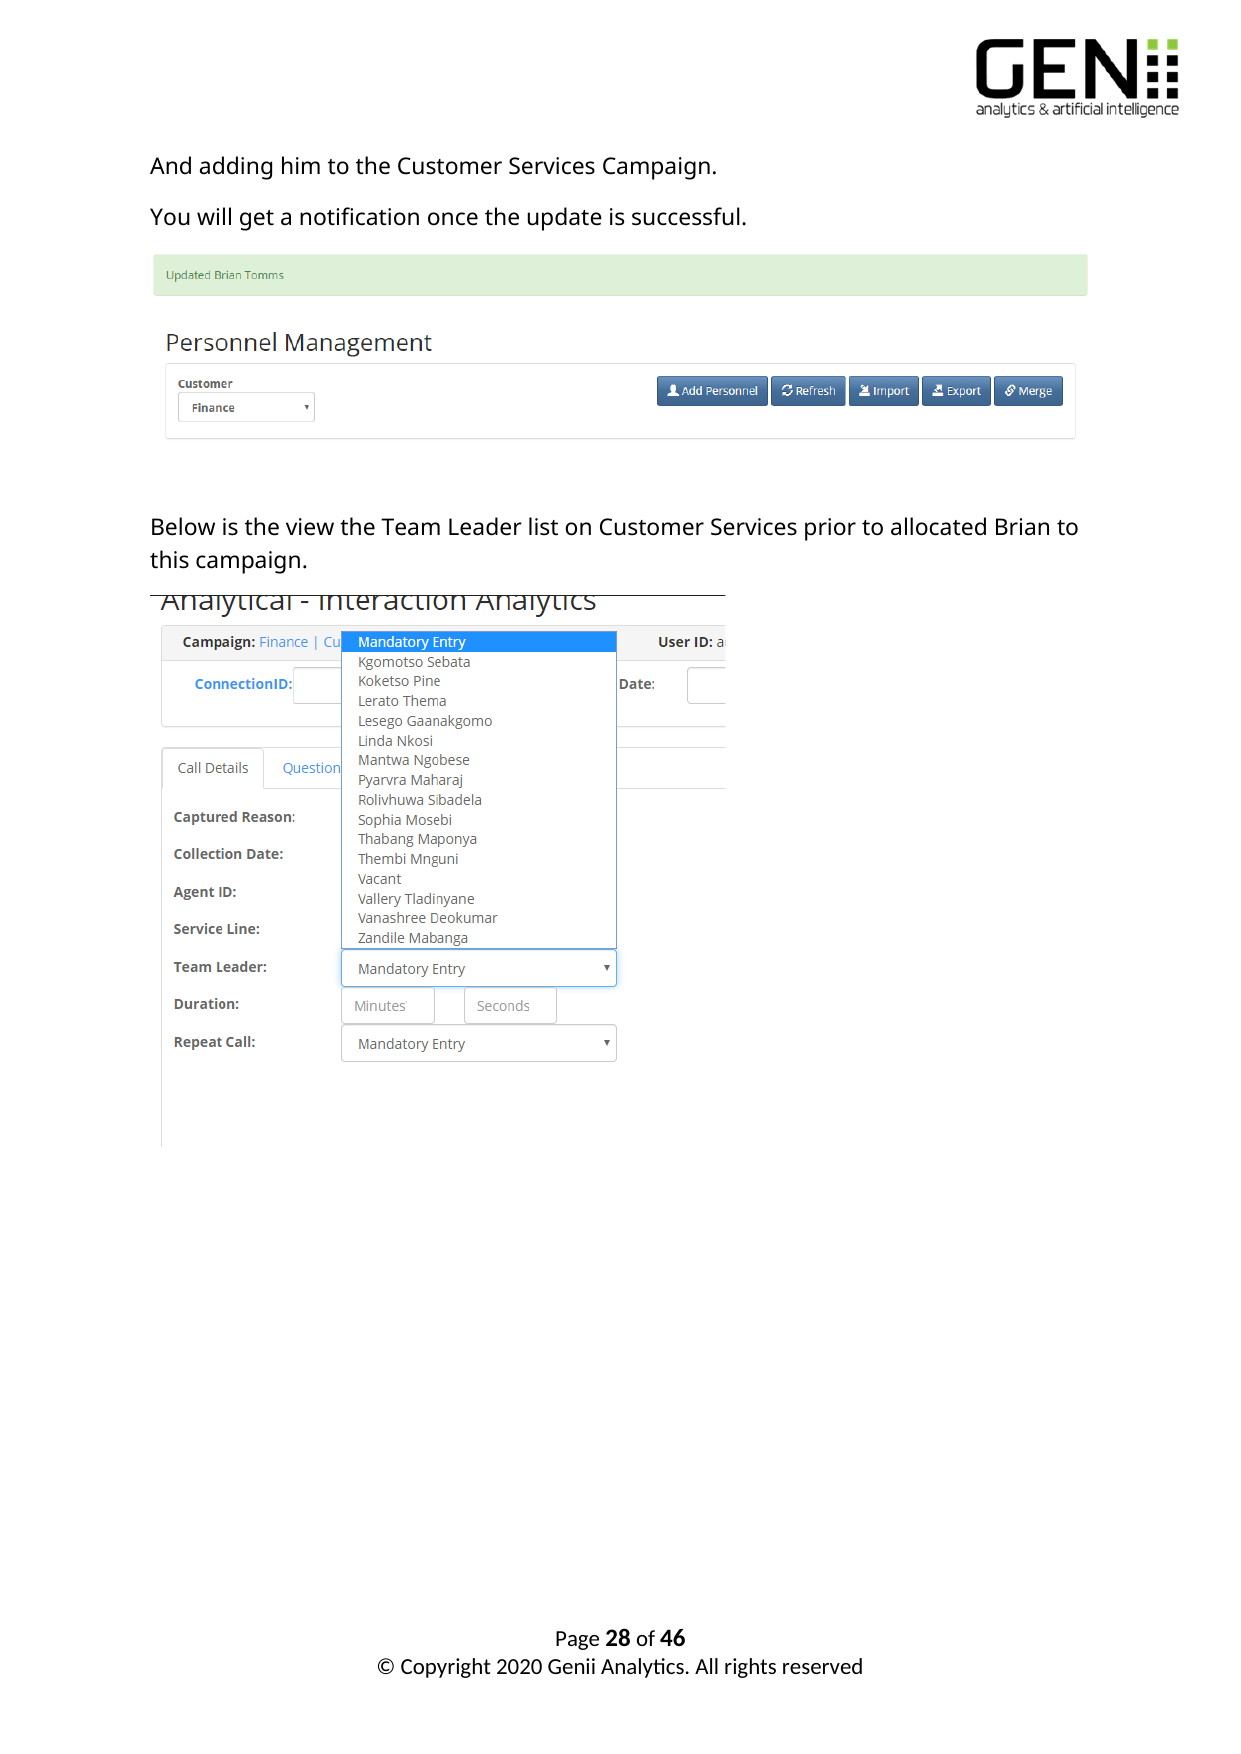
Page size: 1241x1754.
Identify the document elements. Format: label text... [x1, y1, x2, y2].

text You will get a notification once the update is successful. [150, 200, 1090, 232]
picture [150, 250, 1091, 442]
text Below is the view the Team Leader list on Customer Services prior to allocated Brian to this campaign. [150, 511, 1090, 576]
picture [150, 595, 726, 1147]
picture [959, 23, 1197, 132]
text And adding him to the Customer Services Campaign. [150, 150, 1090, 181]
